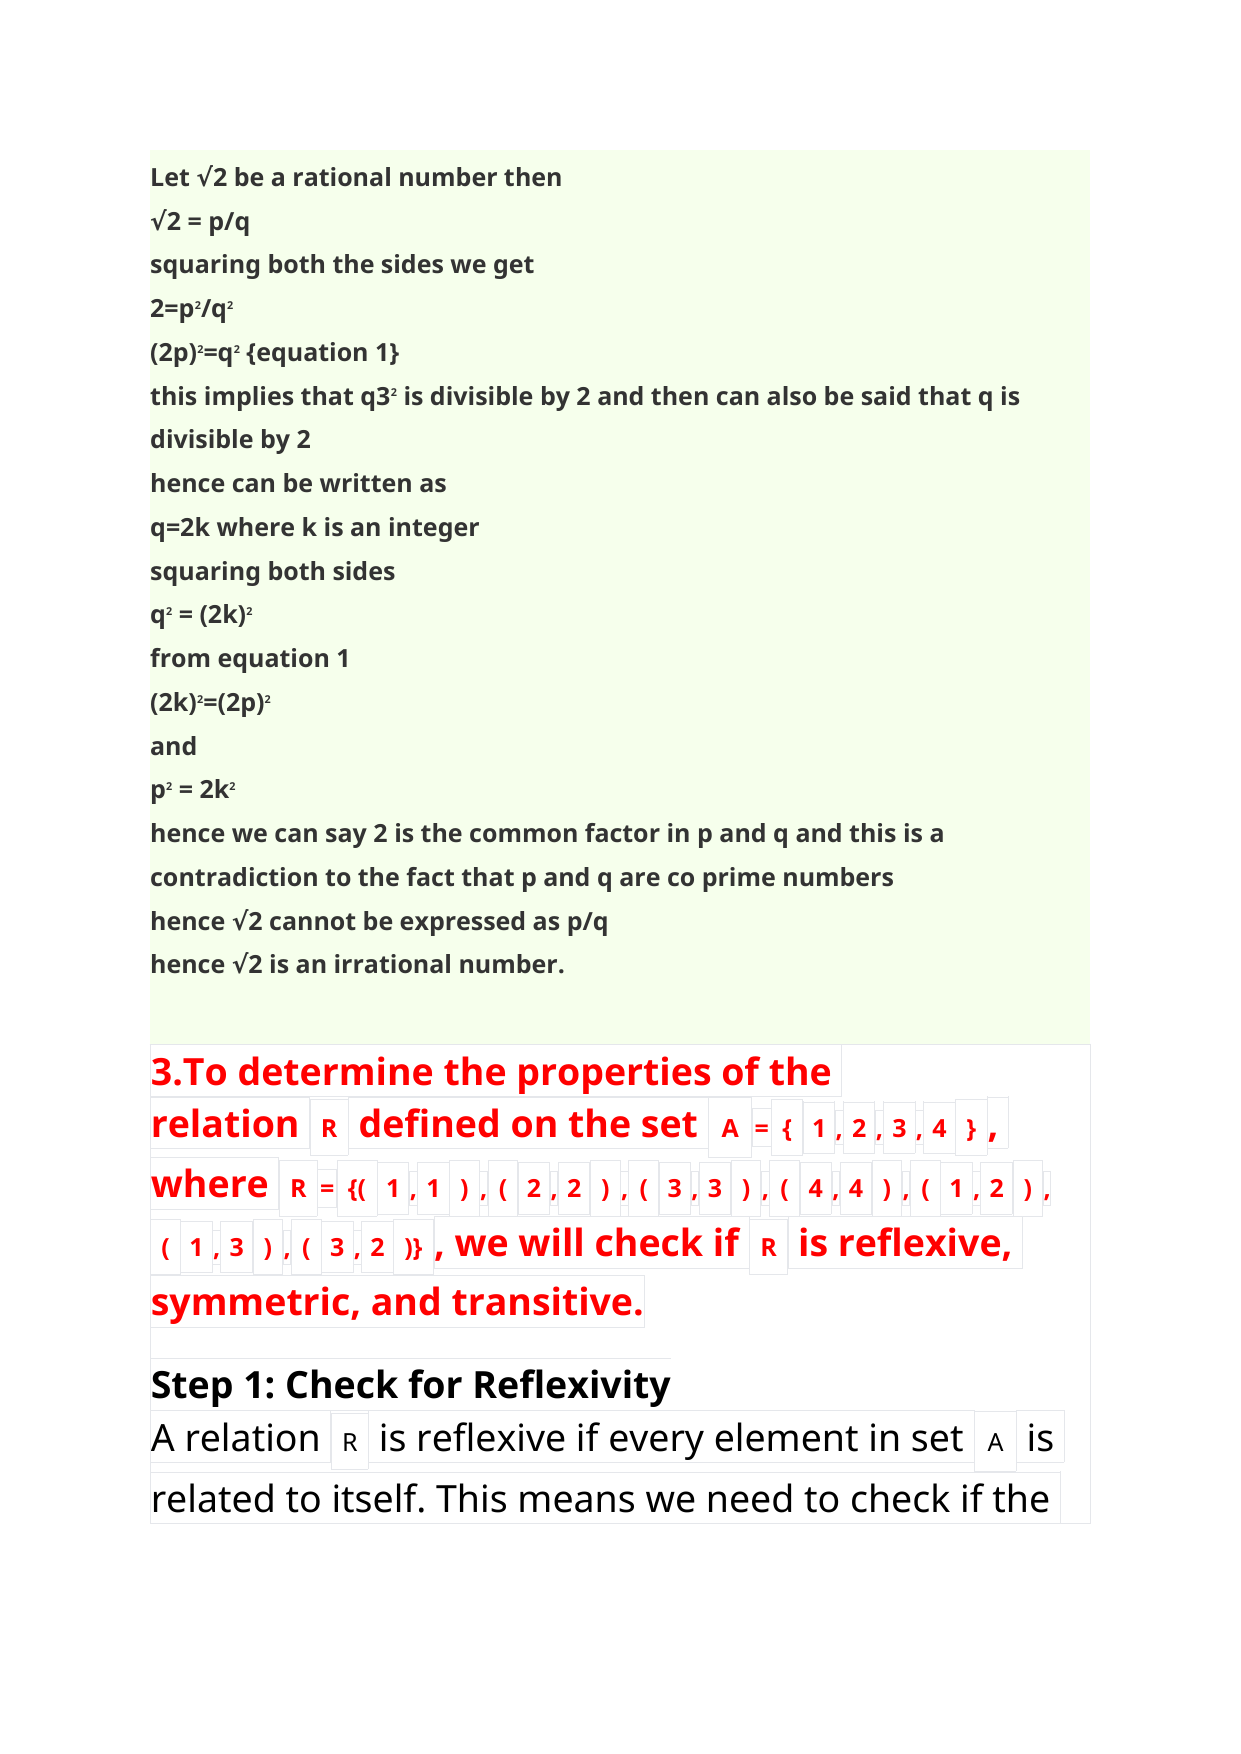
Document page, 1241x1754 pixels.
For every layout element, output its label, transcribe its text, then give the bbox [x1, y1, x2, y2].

subtitle Let √2 be a rational number then √2 = p/q squaring both the sides we get 2=p2/q2 (2p)2=q2 {equation 1} this implies that q32 is divisible by 2 and then can also be said that q is divisible by 2 hence can be written as q=2k where k is an integer squaring both sides q2 = (2k)2 from equation 1 (2k)2=(2p)2 and p2 = 2k2 hence we can say 2 is the common factor in p and q and this is a contradiction to the fact that p and q are co prime numbers hence √2 cannot be expressed as p/q hence √2 is an irrational number. [150, 150, 1090, 981]
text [151, 1358, 1090, 1523]
text 3.To determine the properties of the relation R defined on the set A={1,2,3,4}, where R={(1,1),(2,2),(3,3),(4,4),(1,2),(1,3),(3,2)}, we will check if R is reflexive, symmetric, and transitive. [151, 1045, 1090, 1327]
